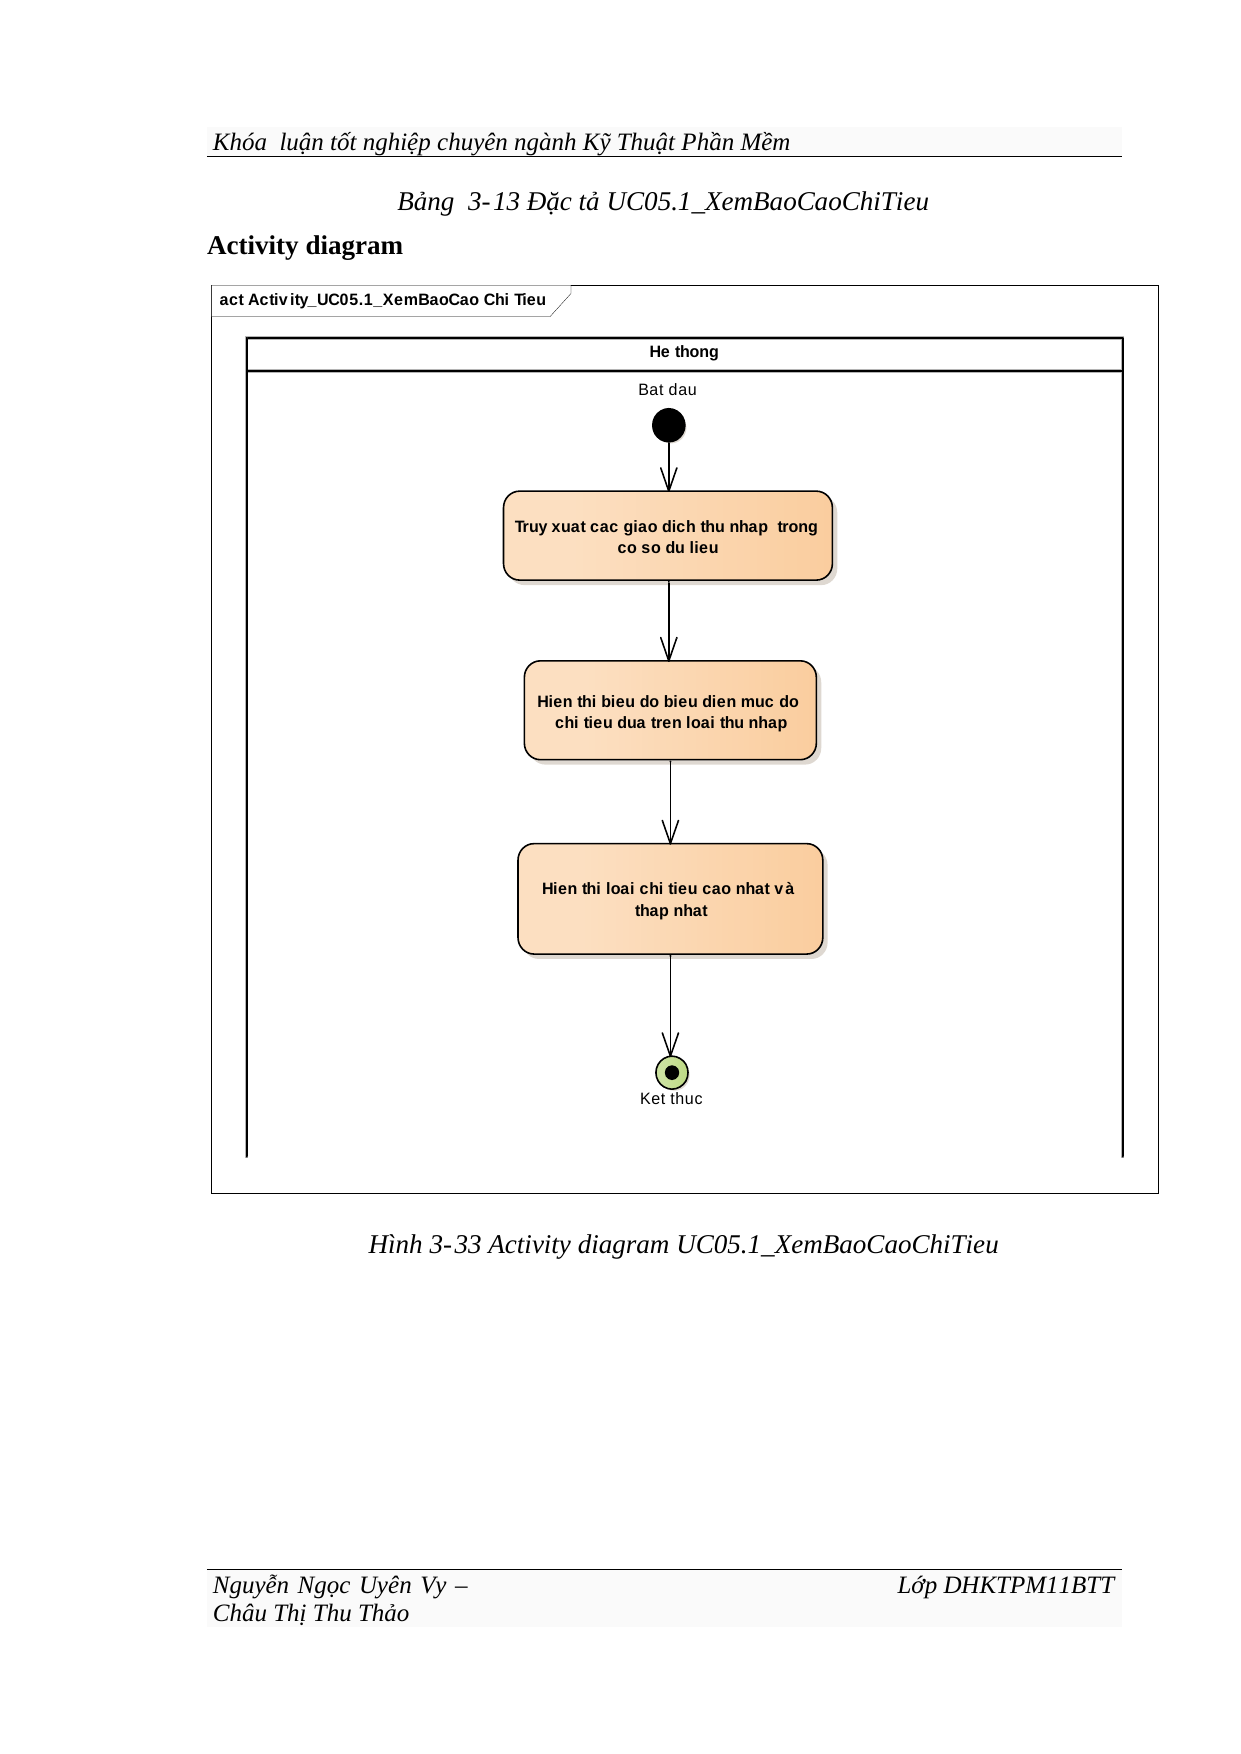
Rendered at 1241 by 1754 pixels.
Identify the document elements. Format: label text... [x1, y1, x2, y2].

subtitle Activity diagram [207, 229, 1122, 260]
